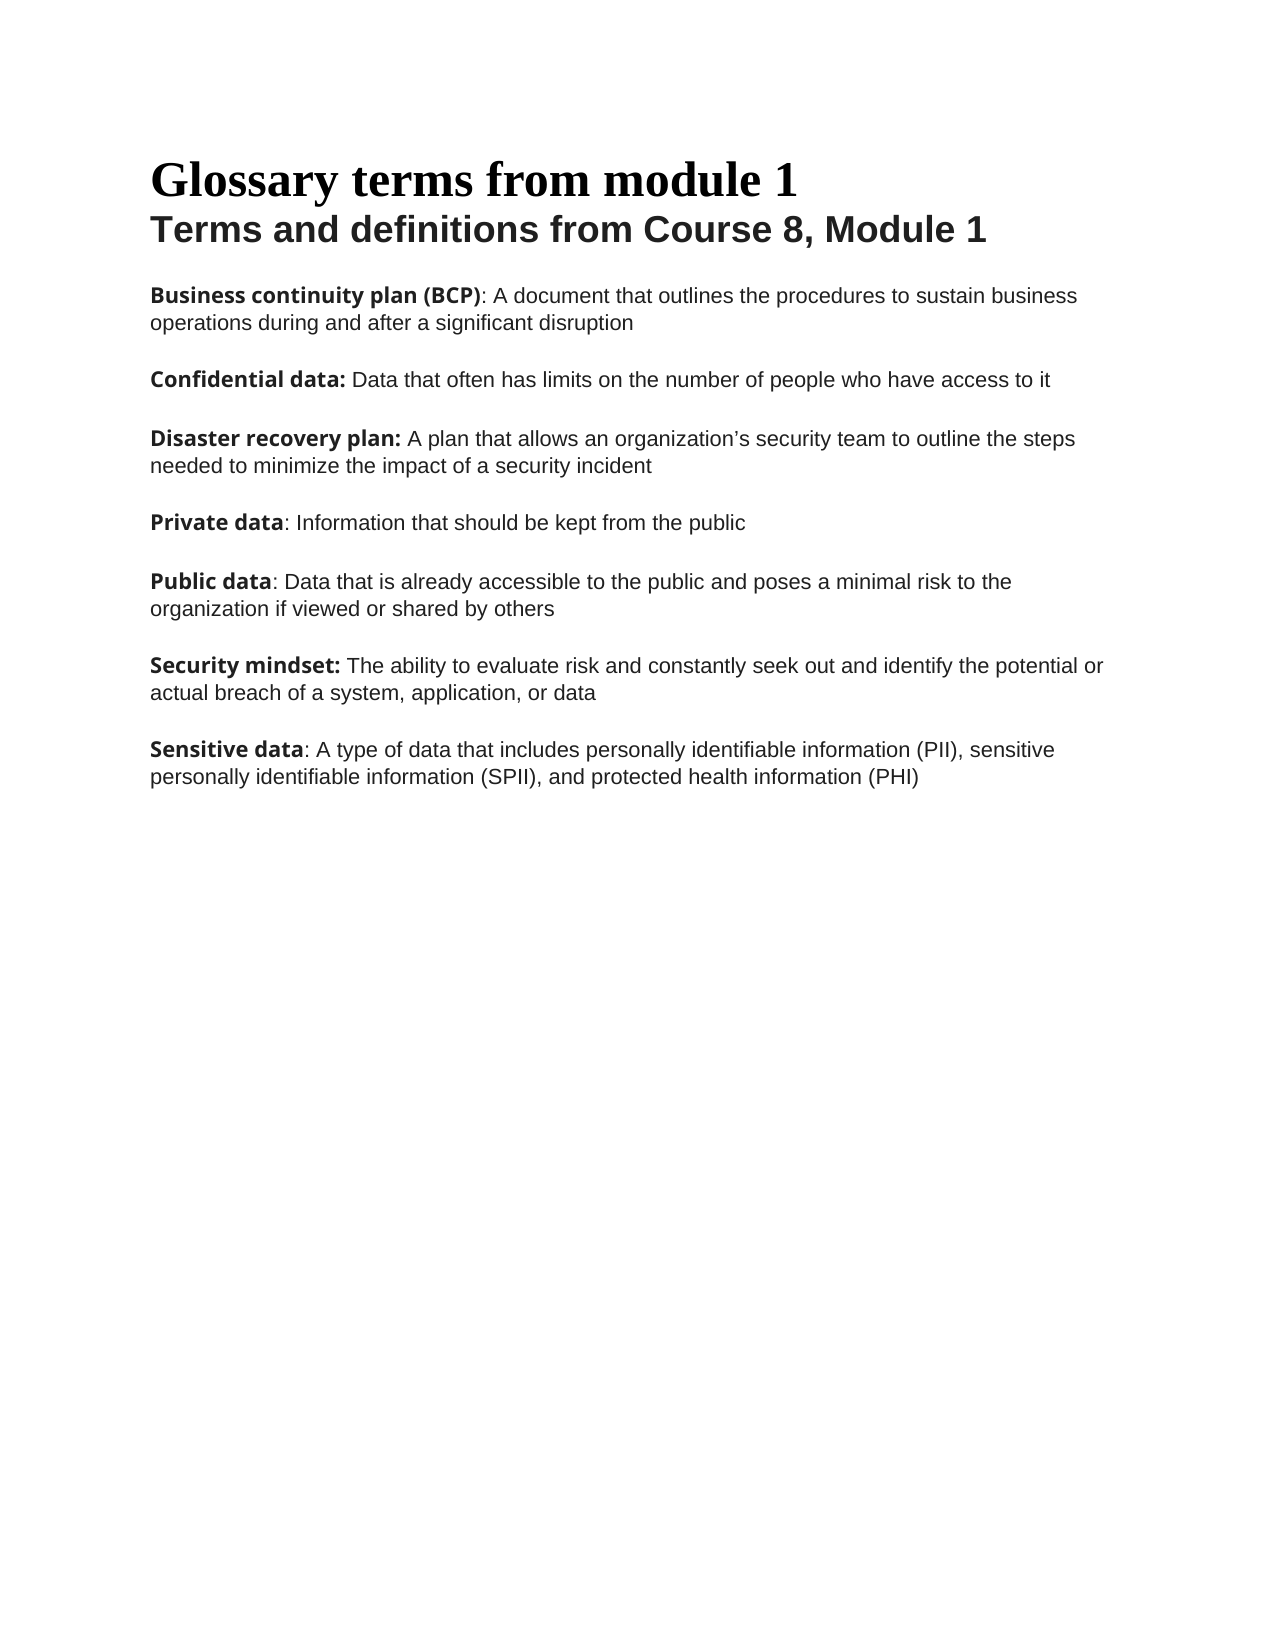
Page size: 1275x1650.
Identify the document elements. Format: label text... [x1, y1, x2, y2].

text Disaster recovery plan: A plan that allows an organization’s security team to outline the steps needed to minimize the impact of a security incident [150, 423, 1125, 478]
text Security mindset: The ability to evaluate risk and constantly seek out and identify the potential or actual breach of a system, application, or data [150, 650, 1125, 705]
text Business continuity plan (BCP): A document that outlines the procedures to sustain business operations during and after a significant disruption [150, 280, 1125, 335]
text Glossary terms from module 1 [150, 150, 1125, 207]
text Public data: Data that is already accessible to the public and poses a minimal risk to the organization if viewed or shared by others [150, 566, 1125, 621]
text Confidential data: Data that often has limits on the number of people who have access to it [150, 364, 1125, 394]
text Terms and definitions from Course 8, Module 1 [150, 207, 1125, 251]
text Sensitive data: A type of data that includes personally identifiable information (PII), sensitive personally identifiable information (SPII), and protected health information (PHI) [150, 734, 1125, 789]
text Private data: Information that should be kept from the public [150, 507, 1125, 537]
